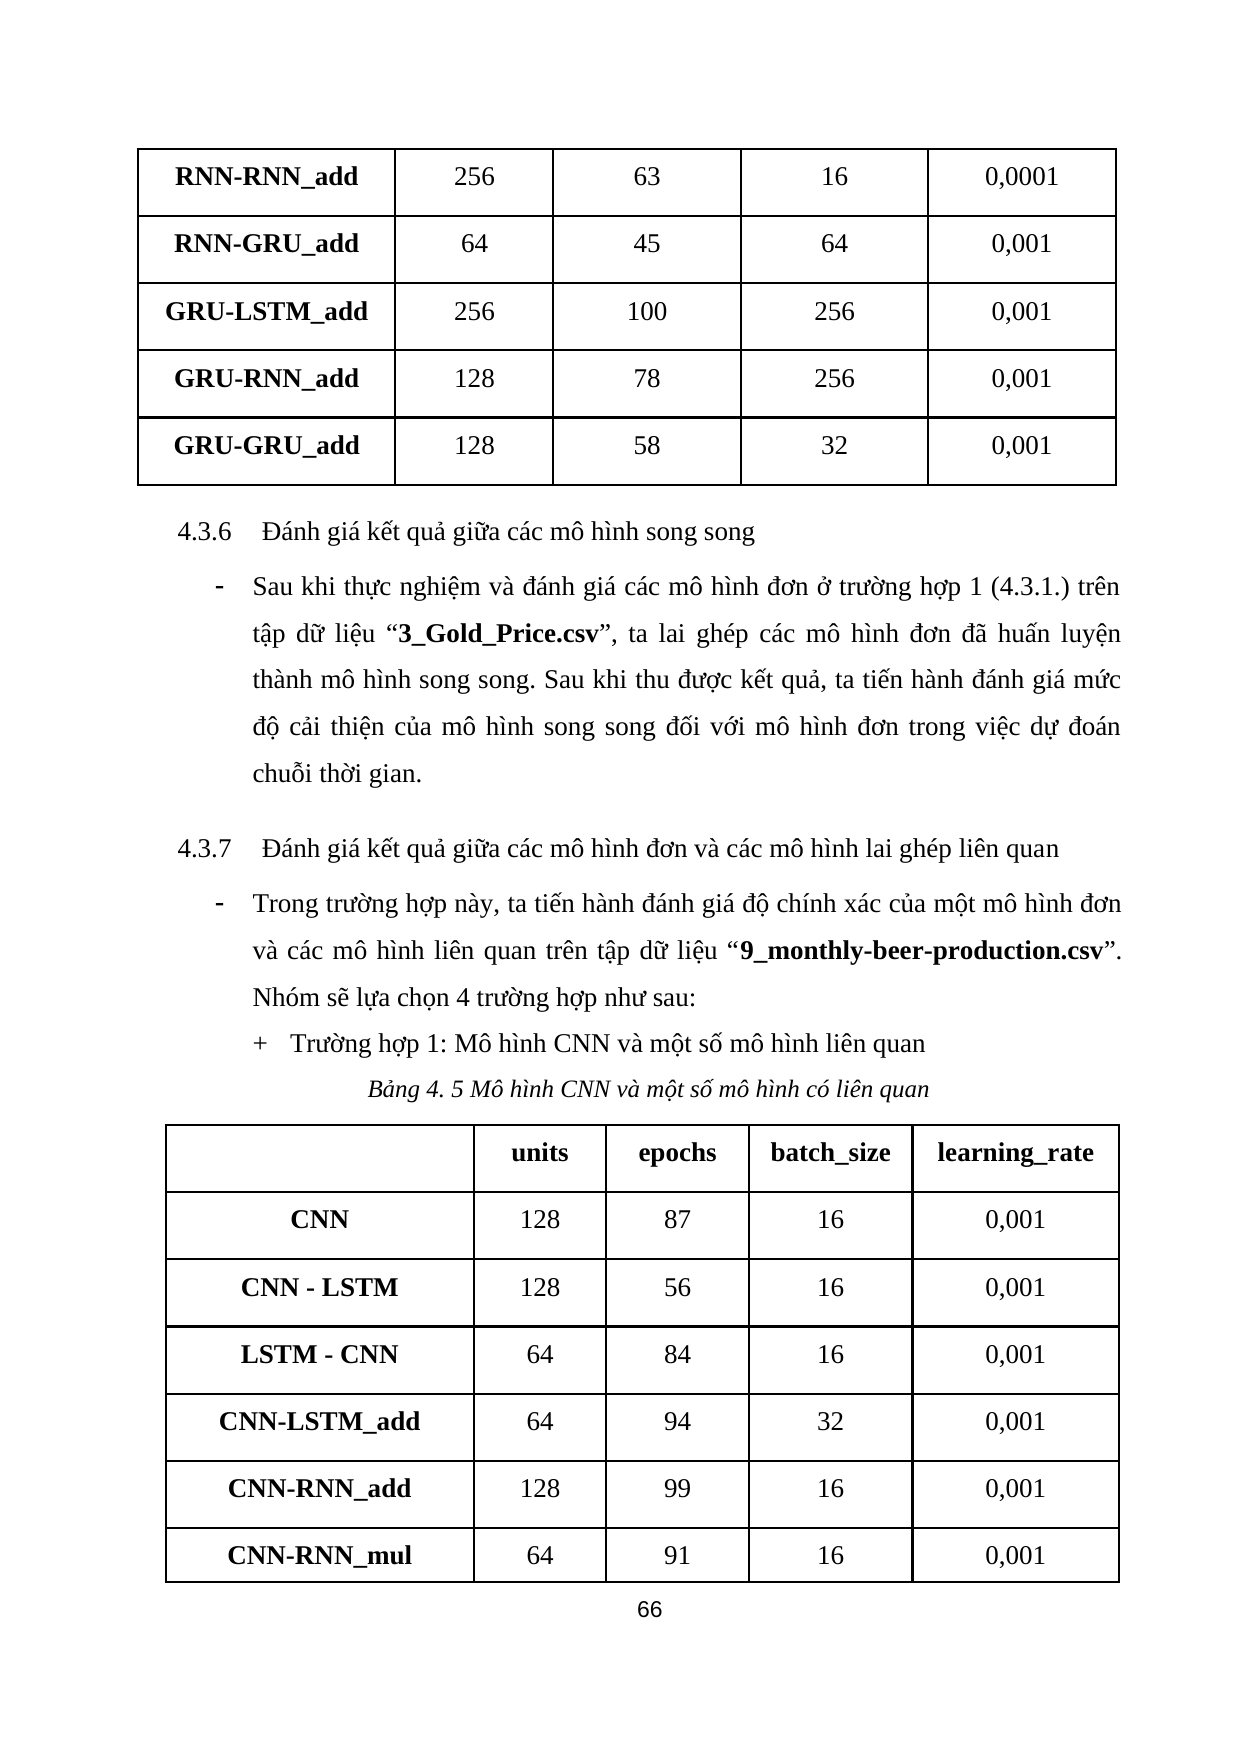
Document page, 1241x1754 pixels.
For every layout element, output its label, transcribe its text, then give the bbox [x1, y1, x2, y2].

table_header units [475, 1126, 605, 1191]
table_cell 63 [554, 150, 740, 215]
table_header epochs [607, 1126, 748, 1191]
table_cell 32 [750, 1395, 911, 1460]
table_cell 0,001 [929, 419, 1115, 484]
table_cell GRU-RNN_add [139, 351, 394, 416]
list Sau khi thực nghiệm và đánh giá các mô hình đơn ở trường hợp 1 (4.3.1.) trên tập dữ liệu “3_Gold_Price.csv”, ta lai ghép các mô hình đơn đã huấn luyện thành mô hình song song. Sau khi thu được kết quả, ta tiến hành đánh giá mức độ cải thiện của mô hình song song đối với mô hình đơn trong việc dự đoán chuỗi thời gian. [215, 570, 1122, 788]
table_cell 64 [396, 217, 552, 282]
table_cell 16 [750, 1193, 911, 1258]
table_cell CNN-RNN_mul [167, 1529, 473, 1581]
table_cell 64 [475, 1395, 605, 1460]
table_header learning_rate [914, 1126, 1118, 1191]
table_cell CNN-LSTM_add [167, 1395, 473, 1460]
table_cell 16 [742, 150, 927, 215]
table_cell GRU-GRU_add [139, 419, 394, 484]
table_cell 0,001 [929, 217, 1115, 282]
list Trong trường hợp này, ta tiến hành đánh giá độ chính xác của một mô hình đơn và các mô hình liên quan trên tập dữ liệu “9_monthly-beer-production.csv”. Nhóm sẽ lựa chọn 4 trường hợp như sau: [215, 887, 1122, 1012]
table_cell 256 [396, 284, 552, 349]
table_cell 99 [607, 1462, 748, 1527]
table_cell 0,0001 [929, 150, 1115, 215]
table_cell 0,001 [914, 1193, 1118, 1258]
table_cell 16 [750, 1462, 911, 1527]
table_cell LSTM - CNN [167, 1328, 473, 1393]
table_cell 45 [554, 217, 740, 282]
table_cell 94 [607, 1395, 748, 1460]
table_cell 84 [607, 1328, 748, 1393]
table_cell 32 [742, 419, 927, 484]
table_cell 16 [750, 1328, 911, 1393]
subtitle Đánh giá kết quả giữa các mô hình đơn và các mô hình lai ghép liên quan [177, 832, 1122, 864]
table_cell 91 [607, 1529, 748, 1581]
table_cell 128 [396, 351, 552, 416]
table_cell 58 [554, 419, 740, 484]
list Trường hợp 1: Mô hình CNN và một số mô hình liên quan [252, 1028, 1122, 1059]
table_cell GRU-LSTM_add [139, 284, 394, 349]
table_header [167, 1126, 473, 1191]
subtitle Đánh giá kết quả giữa các mô hình song song [177, 515, 1122, 546]
table_cell 128 [475, 1193, 605, 1258]
table_cell CNN-RNN_add [167, 1462, 473, 1527]
table_cell 64 [742, 217, 927, 282]
table_cell 0,001 [914, 1462, 1118, 1527]
table_cell 0,001 [914, 1395, 1118, 1460]
table_cell 128 [475, 1260, 605, 1325]
table_cell 56 [607, 1260, 748, 1325]
table_cell 0,001 [929, 351, 1115, 416]
table_cell CNN [167, 1193, 473, 1258]
table_cell 128 [396, 419, 552, 484]
table_cell 78 [554, 351, 740, 416]
table_cell 64 [475, 1529, 605, 1581]
table_cell 0,001 [914, 1529, 1118, 1581]
table_cell 64 [475, 1328, 605, 1393]
table_cell 128 [475, 1462, 605, 1527]
table_header batch_size [750, 1126, 911, 1191]
table_cell 256 [742, 284, 927, 349]
table_cell 100 [554, 284, 740, 349]
table_cell 256 [742, 351, 927, 416]
table_cell CNN - LSTM [167, 1260, 473, 1325]
text Bảng 4. 5 Mô hình CNN và một số mô hình có liên quan [177, 1074, 1122, 1103]
table_cell RNN-GRU_add [139, 217, 394, 282]
table_cell 0,001 [914, 1260, 1118, 1325]
table_cell 0,001 [914, 1328, 1118, 1393]
table_cell 256 [396, 150, 552, 215]
table_cell RNN-RNN_add [139, 150, 394, 215]
table_cell 16 [750, 1260, 911, 1325]
table_cell 16 [750, 1529, 911, 1581]
table_cell 0,001 [929, 284, 1115, 349]
table_cell 87 [607, 1193, 748, 1258]
